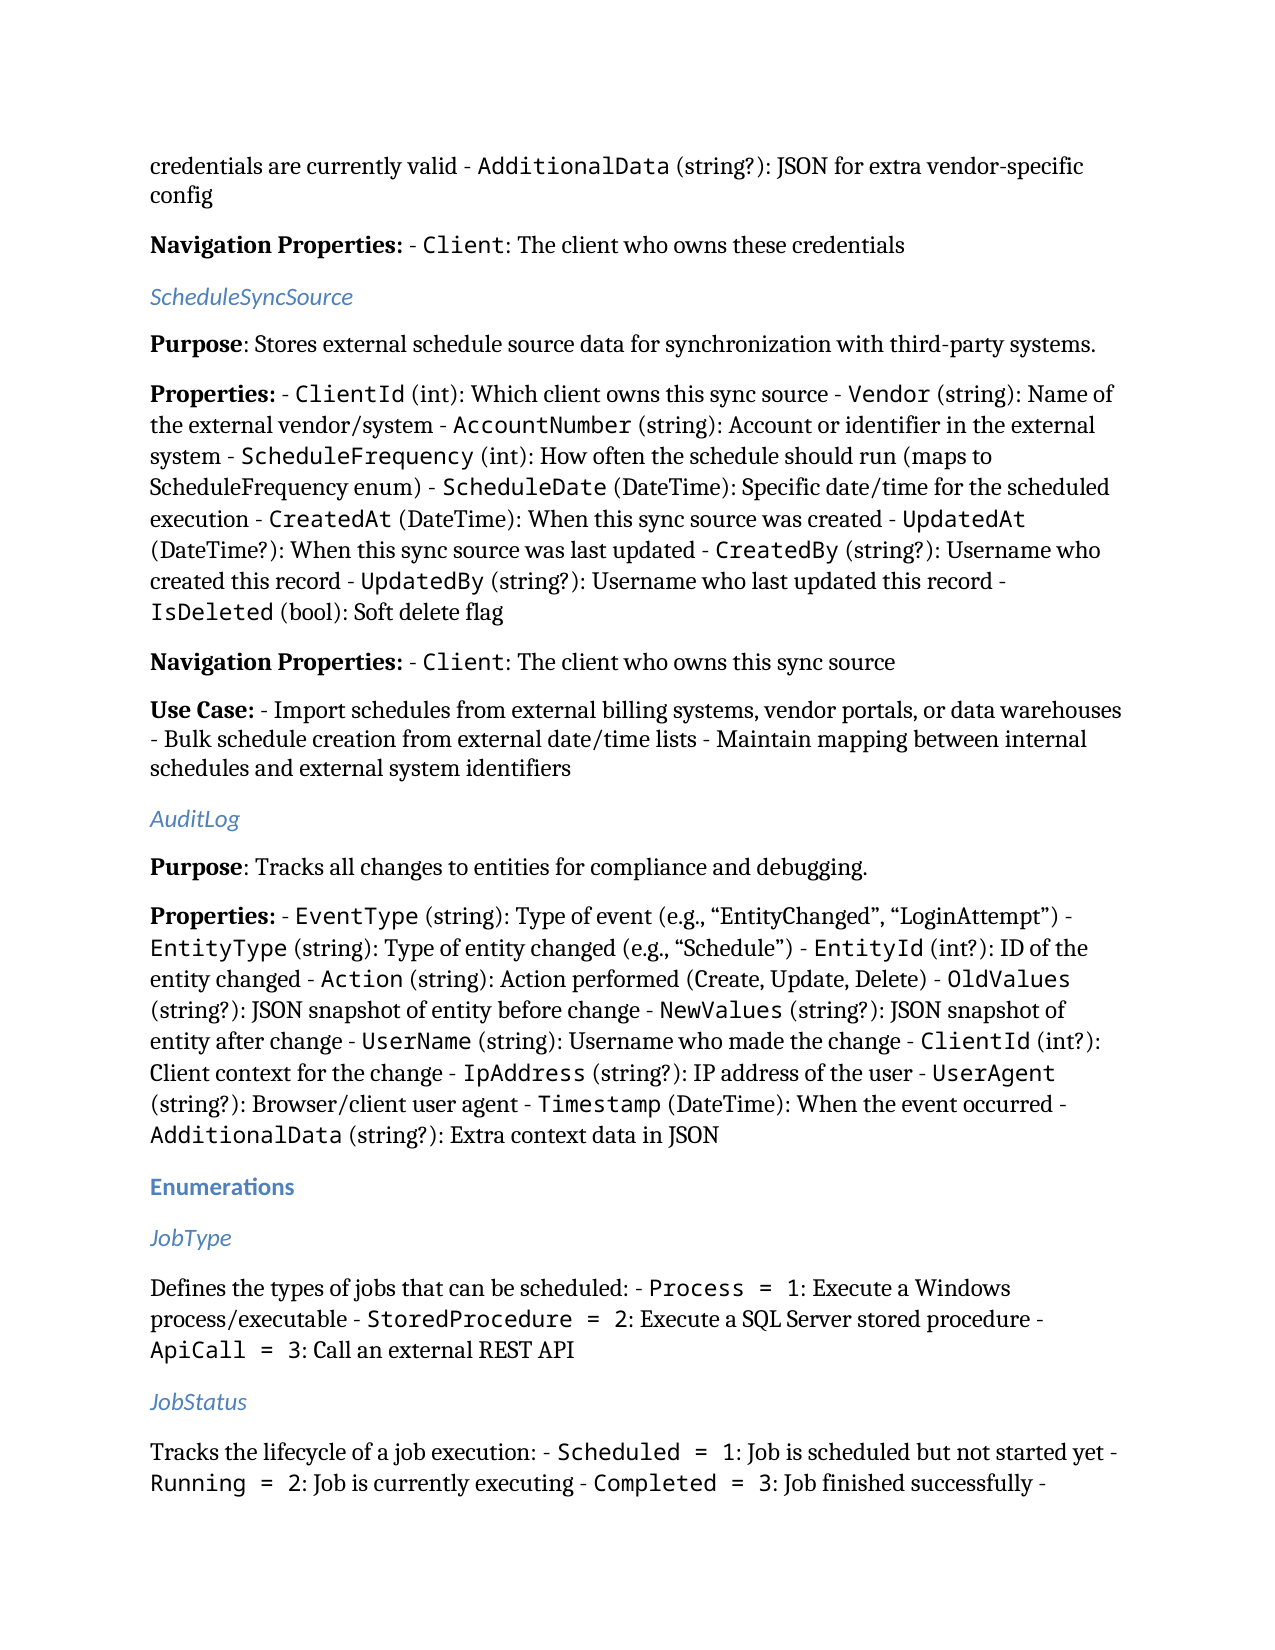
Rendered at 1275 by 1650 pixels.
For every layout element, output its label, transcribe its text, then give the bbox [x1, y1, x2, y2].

text Purpose: Stores external schedule source data for synchronization with third-party systems. [150, 330, 1125, 359]
text Properties: - EventType (string): Type of event (e.g., “EntityChanged”, “LoginAttempt”) - EntityType (string): Type of entity changed (e.g., “Schedule”) - EntityId (int?): ID of the entity changed - Action (string): Action performed (Create, Update, Delete) - OldValues (string?): JSON snapshot of entity before change - NewValues (string?): JSON snapshot of entity after change - UserName (string): Username who made the change - ClientId (int?): Client context for the change - IpAddress (string?): IP address of the user - UserAgent (string?): Browser/client user agent - Timestamp (DateTime): When the event occurred - AdditionalData (string?): Extra context data in JSON [150, 900, 1125, 1150]
text Navigation Properties: - Client: The client who owns these credentials [150, 229, 1125, 260]
subtitle JobType [150, 1222, 1125, 1253]
subtitle Enumerations [150, 1171, 1125, 1202]
subtitle ScheduleSyncSource [150, 281, 1125, 311]
subtitle AuditLog [150, 803, 1125, 834]
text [150, 1436, 1125, 1498]
text Properties: - ClientId (int): Which client owns this sync source - Vendor (string): Name of the external vendor/system - AccountNumber (string): Account or identifier in the external system - ScheduleFrequency (int): How often the schedule should run (maps to ScheduleFrequency enum) - ScheduleDate (DateTime): Specific date/time for the scheduled execution - CreatedAt (DateTime): When this sync source was created - UpdatedAt (DateTime?): When this sync source was last updated - CreatedBy (string?): Username who created this record - UpdatedBy (string?): Username who last updated this record - IsDeleted (bool): Soft delete flag [150, 378, 1125, 628]
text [150, 150, 1125, 210]
text Purpose: Tracks all changes to entities for compliance and debugging. [150, 853, 1125, 881]
text Defines the types of jobs that can be scheduled: - Process = 1: Execute a Windows process/executable - StoredProcedure = 2: Execute a SQL Server stored procedure - ApiCall = 3: Call an external REST API [150, 1272, 1125, 1365]
text Navigation Properties: - Client: The client who owns this sync source [150, 646, 1125, 678]
text Use Case: - Import schedules from external billing systems, vendor portals, or data warehouses - Bulk schedule creation from external date/time lists - Maintain mapping between internal schedules and external system identifiers [150, 696, 1125, 783]
subtitle JobStatus [150, 1386, 1125, 1417]
